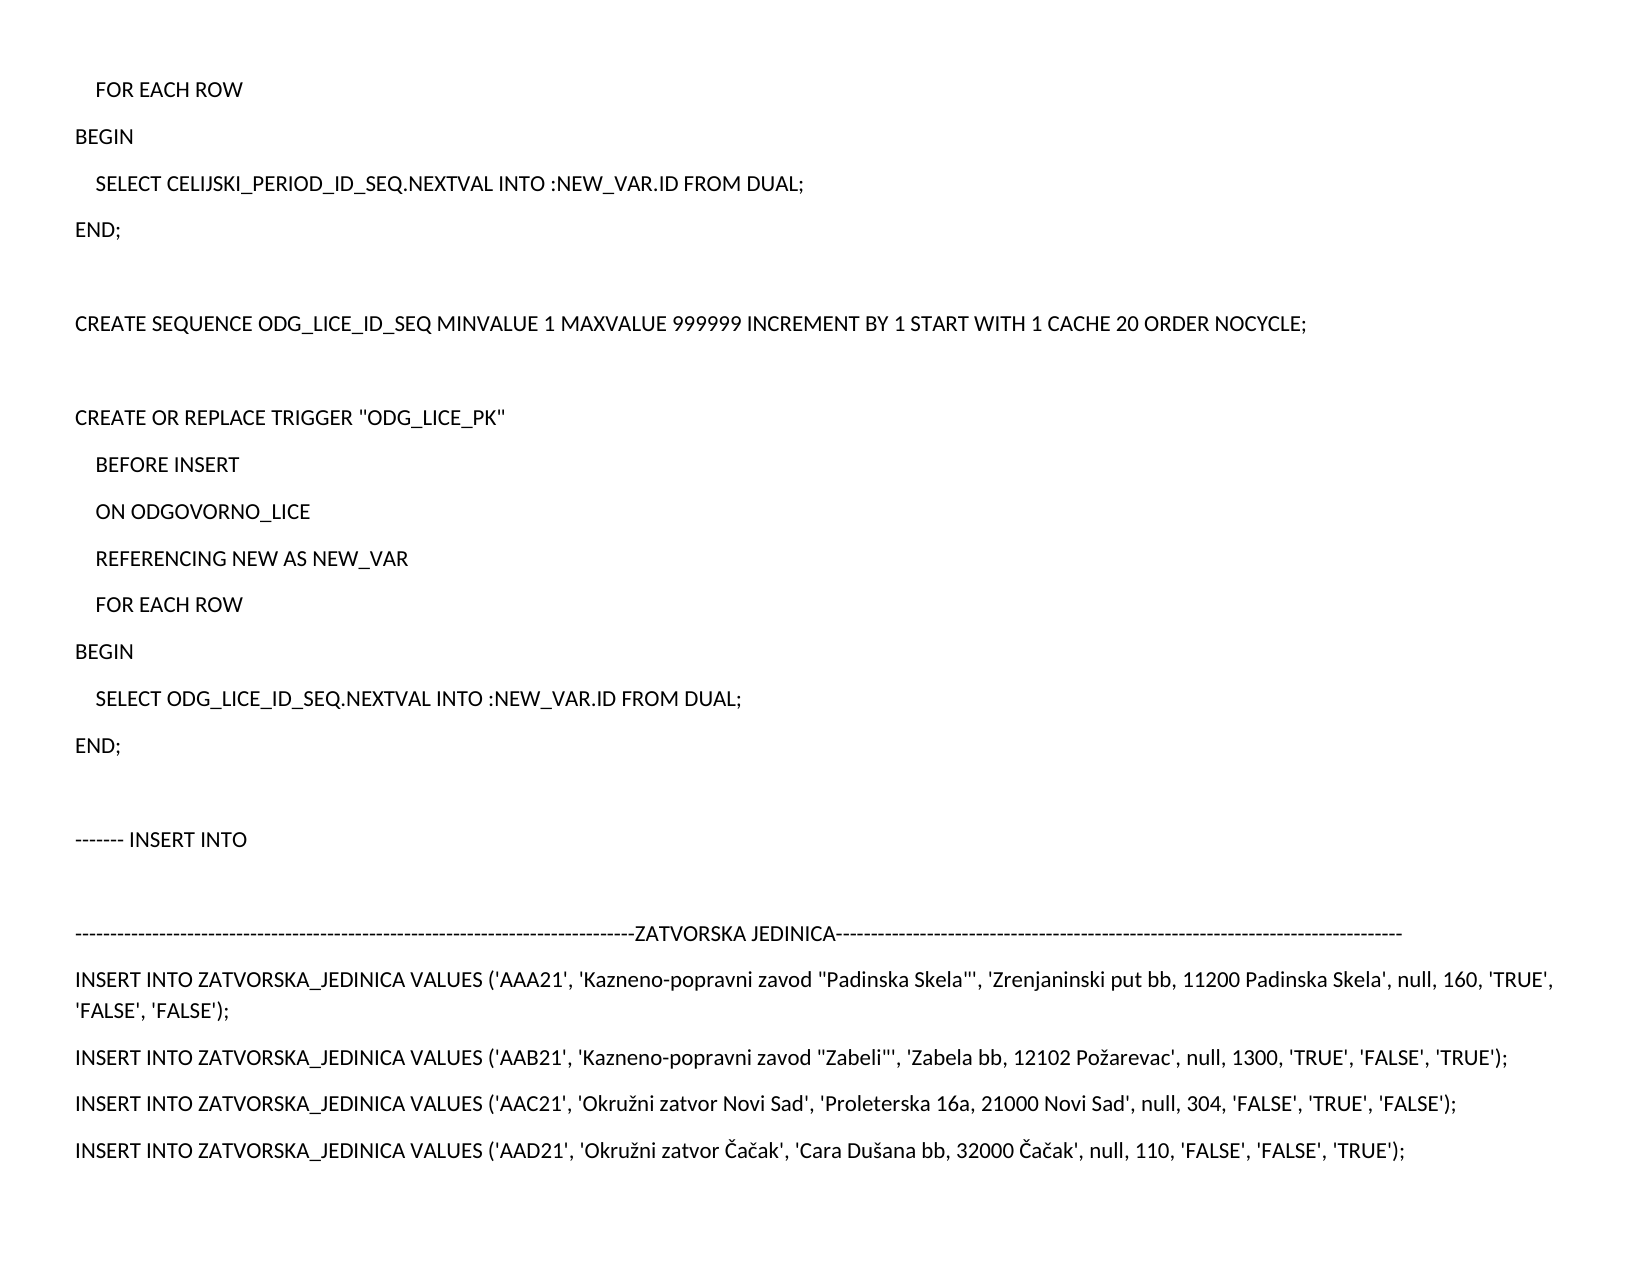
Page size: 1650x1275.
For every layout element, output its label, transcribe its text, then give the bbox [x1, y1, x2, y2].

text BEFORE INSERT [75, 450, 1575, 478]
text CREATE OR REPLACE TRIGGER "ODG_LICE_PK" [75, 403, 1575, 431]
text INSERT INTO ZATVORSKA_JEDINICA VALUES ('AAC21', 'Okružni zatvor Novi Sad', 'Proleterska 16a, 21000 Novi Sad', null, 304, 'FALSE', 'TRUE', 'FALSE'); [75, 1089, 1575, 1118]
text INSERT INTO ZATVORSKA_JEDINICA VALUES ('AAB21', 'Kazneno-popravni zavod "Zabeli"', 'Zabela bb, 12102 Požarevac', null, 1300, 'TRUE', 'FALSE', 'TRUE'); [75, 1043, 1575, 1071]
text END; [75, 731, 1575, 759]
text --------------------------------------------------------------------------------ZATVORSKA JEDINICA--------------------------------------------------------------------------------- [75, 919, 1575, 947]
text REFERENCING NEW AS NEW_VAR [75, 544, 1575, 572]
text FOR EACH ROW [75, 75, 1575, 103]
text BEGIN [75, 637, 1575, 666]
text ------- INSERT INTO [75, 825, 1575, 853]
text INSERT INTO ZATVORSKA_JEDINICA VALUES ('AAA21', 'Kazneno-popravni zavod "Padinska Skela"', 'Zrenjaninski put bb, 11200 Padinska Skela', null, 160, 'TRUE', 'FALSE', 'FALSE'); [75, 966, 1575, 1024]
text BEGIN [75, 122, 1575, 150]
text FOR EACH ROW [75, 591, 1575, 619]
text INSERT INTO ZATVORSKA_JEDINICA VALUES ('AAD21', 'Okružni zatvor Čačak', 'Cara Dušana bb, 32000 Čačak', null, 110, 'FALSE', 'FALSE', 'TRUE'); [75, 1136, 1575, 1164]
text CREATE SEQUENCE ODG_LICE_ID_SEQ MINVALUE 1 MAXVALUE 999999 INCREMENT BY 1 START WITH 1 CACHE 20 ORDER NOCYCLE; [75, 309, 1575, 337]
text ON ODGOVORNO_LICE [75, 497, 1575, 525]
text SELECT CELIJSKI_PERIOD_ID_SEQ.NEXTVAL INTO :NEW_VAR.ID FROM DUAL; [75, 169, 1575, 197]
text SELECT ODG_LICE_ID_SEQ.NEXTVAL INTO :NEW_VAR.ID FROM DUAL; [75, 684, 1575, 712]
text END; [75, 216, 1575, 244]
